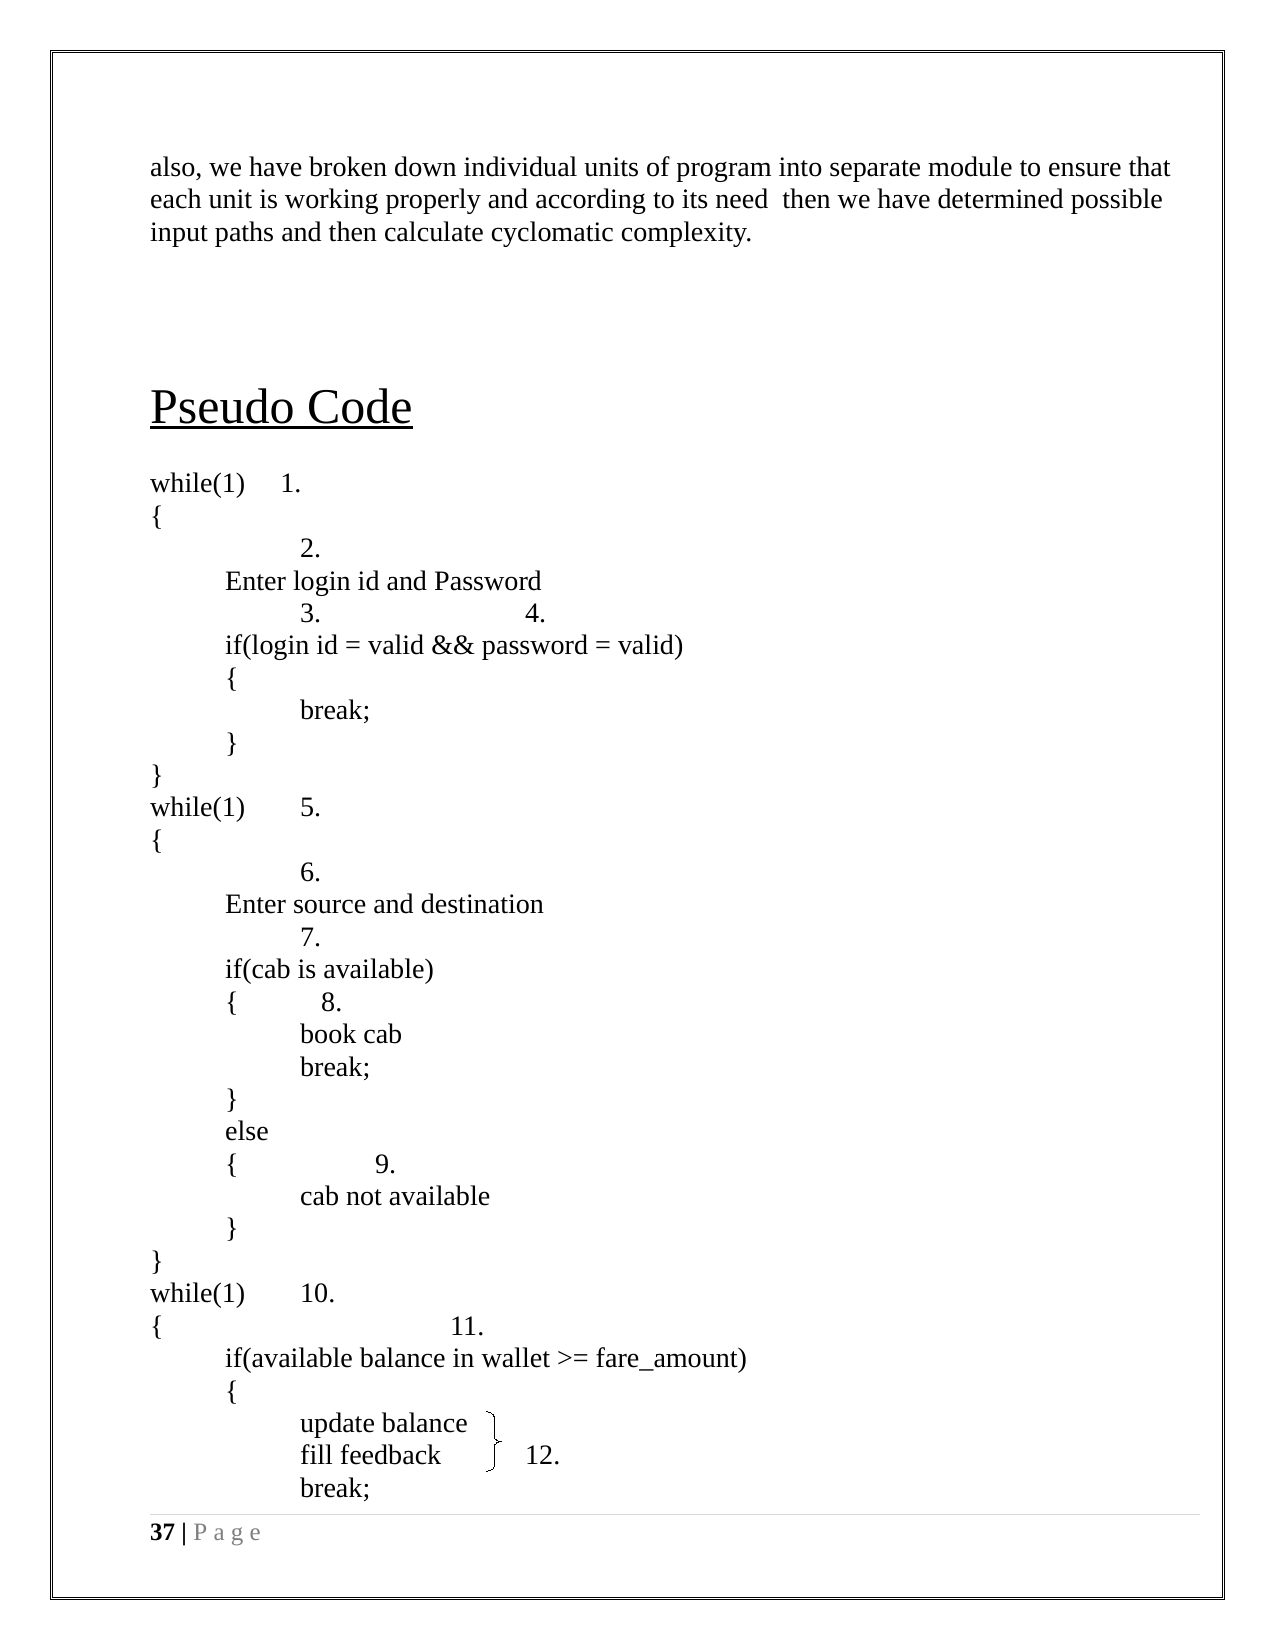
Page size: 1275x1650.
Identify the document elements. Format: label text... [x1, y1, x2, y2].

text break; [150, 1471, 1200, 1503]
text while(1) 1. [150, 466, 1200, 499]
text if(cab is available) [150, 952, 1200, 985]
text { 11. [150, 1309, 1200, 1341]
text { 8. [150, 985, 1200, 1017]
text } [150, 726, 1200, 758]
text { [150, 661, 1200, 693]
text if(login id = valid && password = valid) [150, 628, 1200, 661]
text while(1) 10. [150, 1276, 1200, 1309]
text if(available balance in wallet >= fare_amount) [150, 1341, 1200, 1373]
text else [150, 1114, 1200, 1147]
text Pseudo Code [150, 377, 1200, 434]
text 7. [150, 920, 1200, 952]
text 2. [150, 531, 1200, 564]
text { [150, 1373, 1200, 1406]
text { 9. [150, 1147, 1200, 1179]
text break; [150, 693, 1200, 726]
text update balance [150, 1406, 1200, 1438]
text while(1) 5. [150, 790, 1200, 823]
text break; [150, 1049, 1200, 1082]
text fill feedback 12. [150, 1438, 1200, 1471]
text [150, 150, 1200, 247]
text 6. [150, 855, 1200, 888]
text } [150, 1082, 1200, 1114]
text Enter source and destination [150, 888, 1200, 920]
text } [150, 758, 1200, 790]
text Enter login id and Password [150, 564, 1200, 596]
text } [150, 1212, 1200, 1244]
text } [150, 1244, 1200, 1276]
text { [150, 823, 1200, 855]
text { [150, 499, 1200, 531]
text 3. 4. [150, 596, 1200, 628]
text book cab [150, 1017, 1200, 1049]
text cab not available [150, 1179, 1200, 1212]
